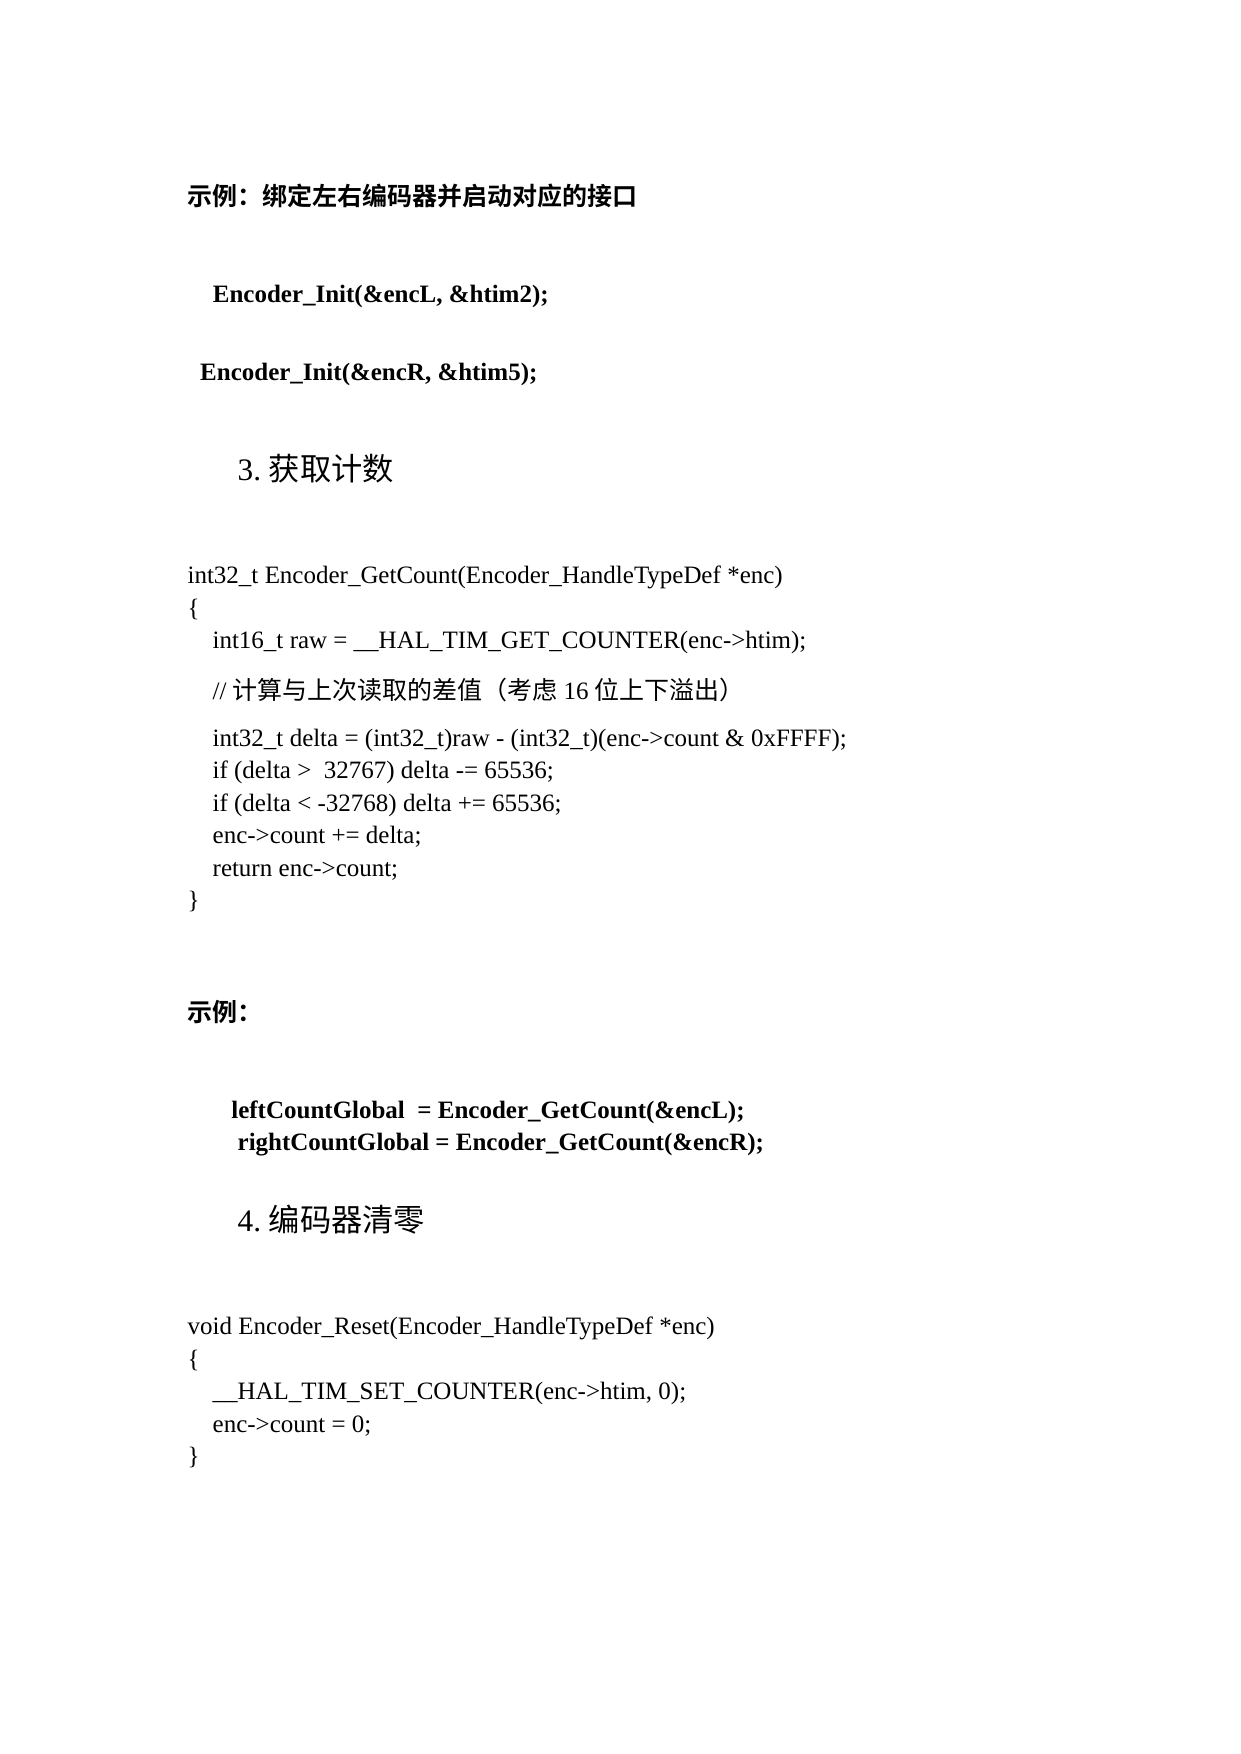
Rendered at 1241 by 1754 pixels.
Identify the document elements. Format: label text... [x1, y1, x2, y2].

text enc->count += delta; [187, 818, 1053, 851]
subtitle 示例： [187, 978, 1053, 1043]
subtitle Encoder_Init(&encL, &htim2); [187, 277, 1053, 309]
text } [187, 883, 1053, 916]
text // 计算与上次读取的差值（考虑 16 位上下溢出） [187, 656, 1053, 721]
text void Encoder_Reset(Encoder_HandleTypeDef *enc) [187, 1309, 1053, 1342]
text if (delta > 32767) delta -= 65536; [187, 753, 1053, 786]
text return enc->count; [187, 851, 1053, 883]
text int32_t delta = (int32_t)raw - (int32_t)(enc->count & 0xFFFF); [187, 721, 1053, 753]
subtitle 获取计数 [237, 434, 1053, 499]
text } [187, 1439, 1053, 1472]
text int32_t Encoder_GetCount(Encoder_HandleTypeDef *enc) [187, 558, 1053, 591]
text { [187, 1342, 1053, 1374]
text enc->count = 0; [187, 1407, 1053, 1439]
text __HAL_TIM_SET_COUNTER(enc->htim, 0); [187, 1374, 1053, 1407]
text int16_t raw = __HAL_TIM_GET_COUNTER(enc->htim); [187, 623, 1053, 656]
text { [187, 591, 1053, 623]
subtitle 示例：绑定左右编码器并启动对应的接口 [187, 162, 1053, 227]
text if (delta < -32768) delta += 65536; [187, 786, 1053, 818]
text leftCountGlobal = Encoder_GetCount(&encL); [187, 1093, 1053, 1125]
subtitle Encoder_Init(&encR, &htim5); [187, 356, 1053, 388]
text rightCountGlobal = Encoder_GetCount(&encR); [187, 1125, 1053, 1158]
subtitle 编码器清零 [237, 1185, 1053, 1250]
